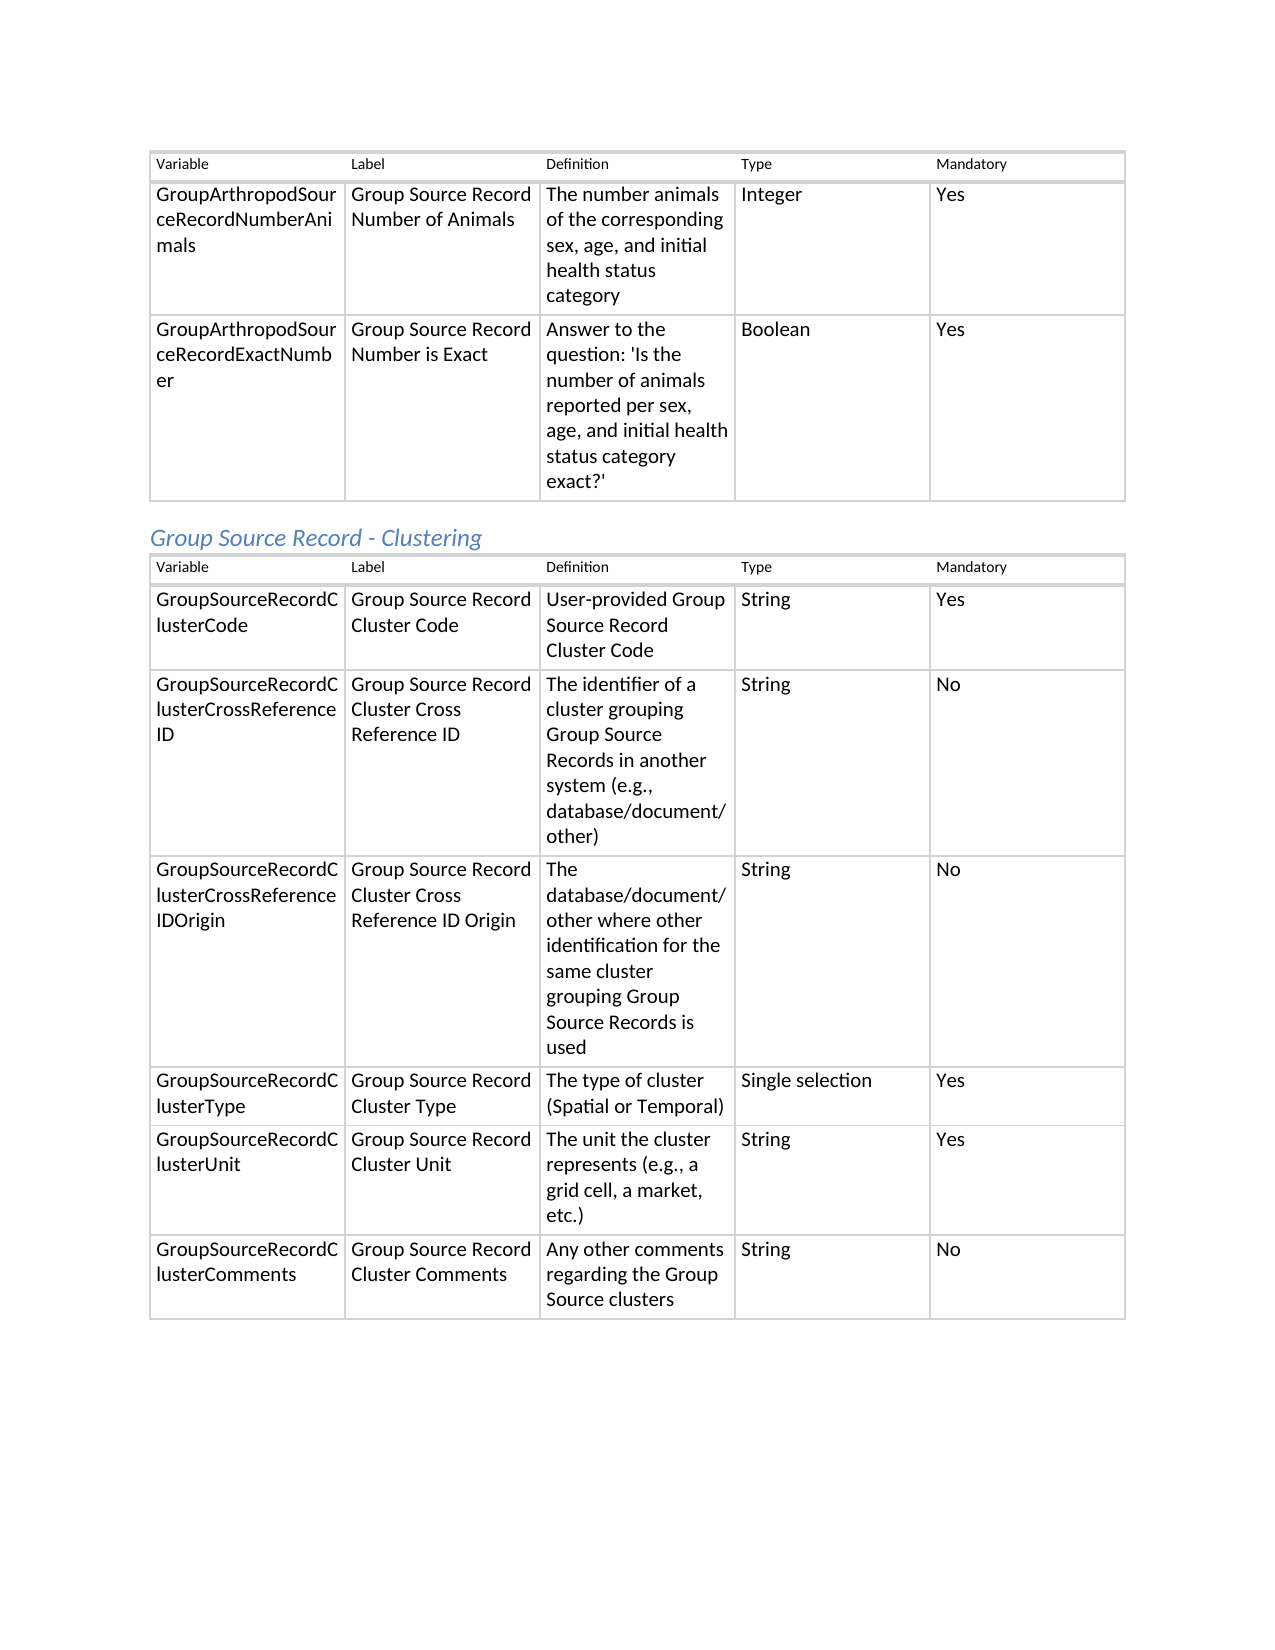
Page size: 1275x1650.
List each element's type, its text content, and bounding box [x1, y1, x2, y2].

subtitle Group Source Record - Clustering [150, 522, 1125, 553]
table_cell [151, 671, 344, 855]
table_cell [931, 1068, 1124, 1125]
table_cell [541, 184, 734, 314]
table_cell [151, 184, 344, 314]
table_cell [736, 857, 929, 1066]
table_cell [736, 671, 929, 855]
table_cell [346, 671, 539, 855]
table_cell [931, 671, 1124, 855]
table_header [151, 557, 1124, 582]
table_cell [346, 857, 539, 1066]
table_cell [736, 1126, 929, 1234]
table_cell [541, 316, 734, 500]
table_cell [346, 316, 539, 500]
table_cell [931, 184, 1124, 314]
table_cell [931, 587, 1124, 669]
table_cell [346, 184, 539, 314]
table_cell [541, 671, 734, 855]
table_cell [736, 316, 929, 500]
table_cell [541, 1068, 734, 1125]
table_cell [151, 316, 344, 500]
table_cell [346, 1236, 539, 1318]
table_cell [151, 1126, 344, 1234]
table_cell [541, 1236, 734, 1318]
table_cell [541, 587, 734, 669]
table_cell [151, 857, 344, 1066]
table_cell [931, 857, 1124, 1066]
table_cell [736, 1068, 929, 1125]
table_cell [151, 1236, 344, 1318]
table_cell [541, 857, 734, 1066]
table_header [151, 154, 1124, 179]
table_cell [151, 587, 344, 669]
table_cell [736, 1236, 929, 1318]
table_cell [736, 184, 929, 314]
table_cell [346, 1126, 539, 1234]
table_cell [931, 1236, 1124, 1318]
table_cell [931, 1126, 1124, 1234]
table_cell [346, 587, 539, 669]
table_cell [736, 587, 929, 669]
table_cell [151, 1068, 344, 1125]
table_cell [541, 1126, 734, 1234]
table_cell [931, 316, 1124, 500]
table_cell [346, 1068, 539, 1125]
